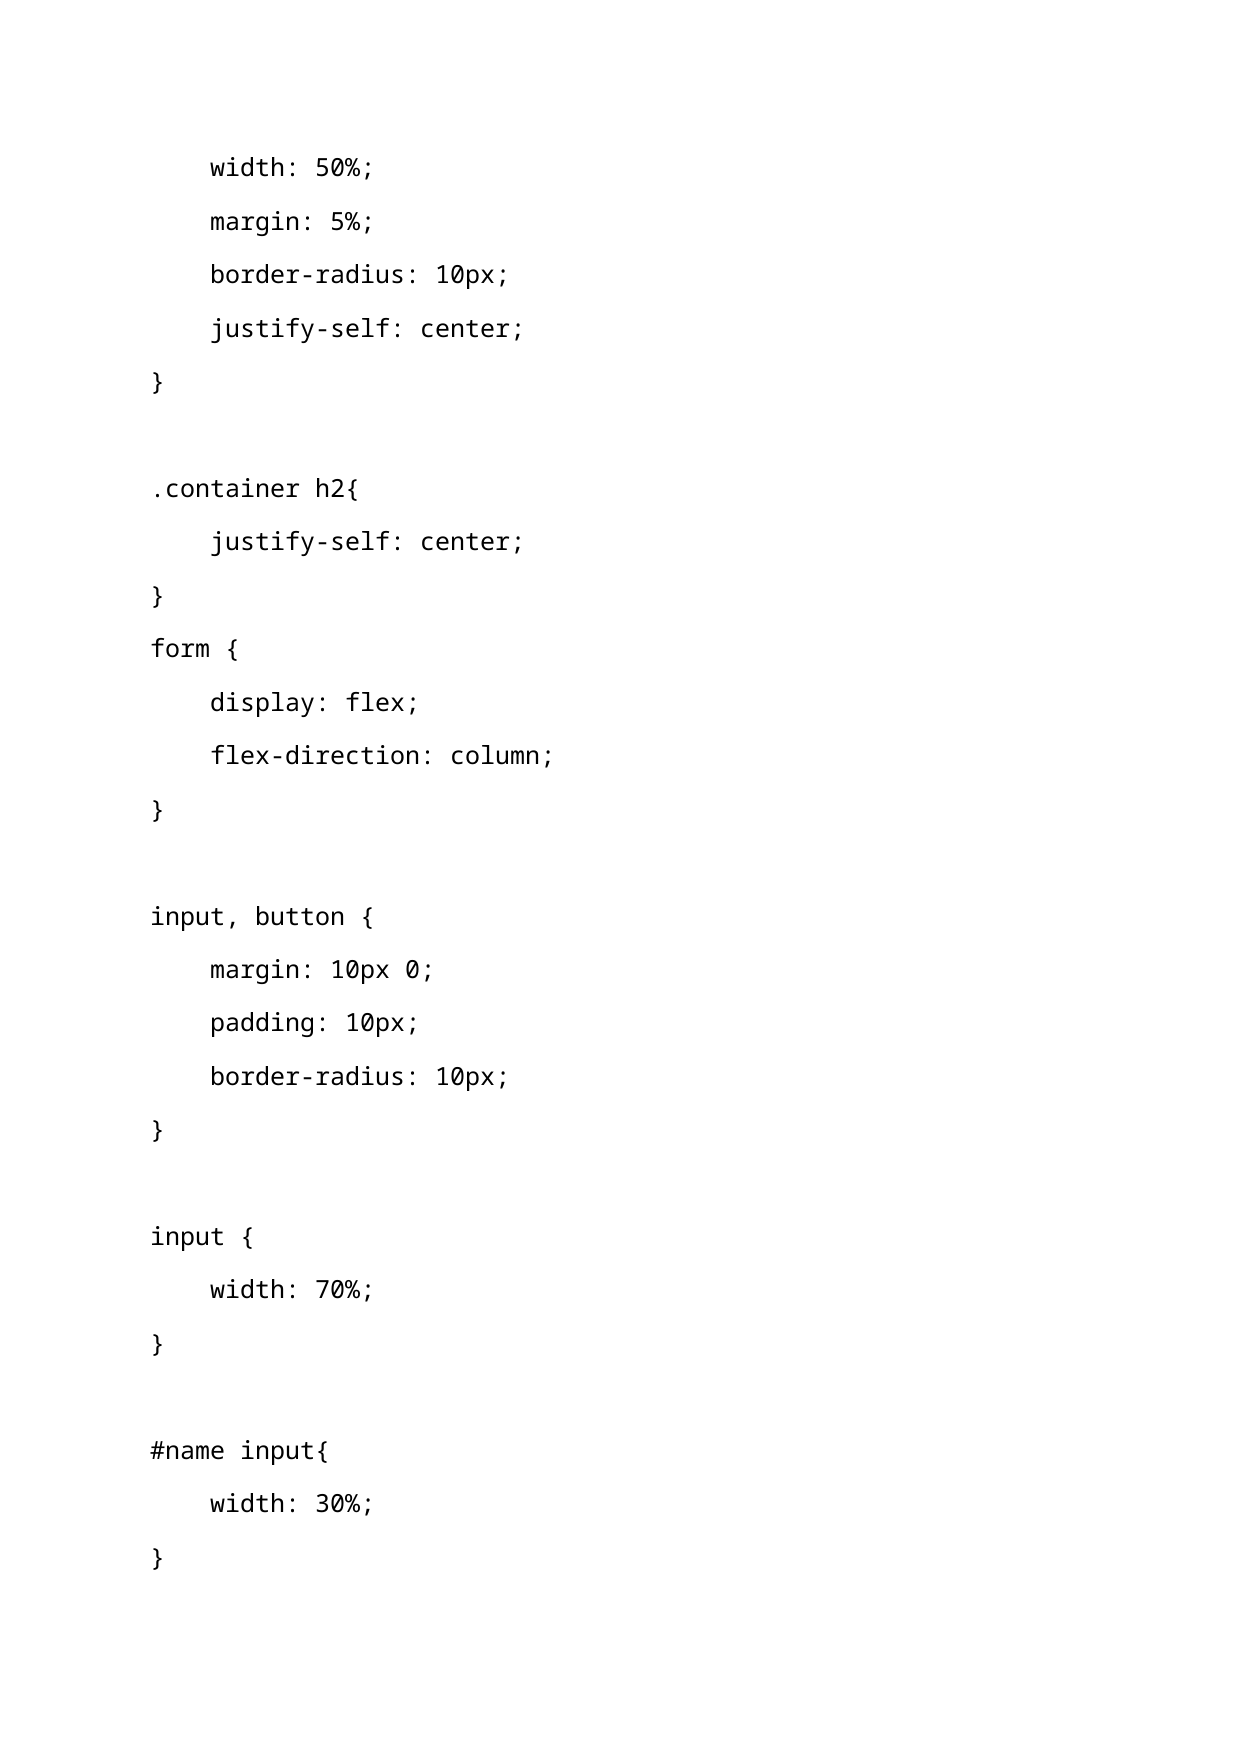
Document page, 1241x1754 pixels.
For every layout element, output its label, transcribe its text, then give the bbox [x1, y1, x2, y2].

text width: 50%; [150, 150, 1090, 184]
text flex-direction: column; [150, 738, 1090, 772]
text border-radius: 10px; [150, 1058, 1090, 1092]
text display: flex; [150, 684, 1090, 718]
text .container h2{ [150, 471, 1090, 505]
text justify-self: center; [150, 310, 1090, 344]
text width: 70%; [150, 1272, 1090, 1306]
text } [150, 1539, 1090, 1573]
text input { [150, 1219, 1090, 1253]
text border-radius: 10px; [150, 257, 1090, 291]
text padding: 10px; [150, 1005, 1090, 1039]
text #name input{ [150, 1432, 1090, 1467]
text } [150, 1112, 1090, 1146]
text } [150, 1326, 1090, 1360]
text margin: 5%; [150, 203, 1090, 237]
text form { [150, 631, 1090, 665]
text width: 30%; [150, 1486, 1090, 1520]
text justify-self: center; [150, 524, 1090, 558]
text } [150, 791, 1090, 825]
text } [150, 364, 1090, 398]
text input, button { [150, 898, 1090, 932]
text margin: 10px 0; [150, 952, 1090, 986]
text } [150, 577, 1090, 612]
